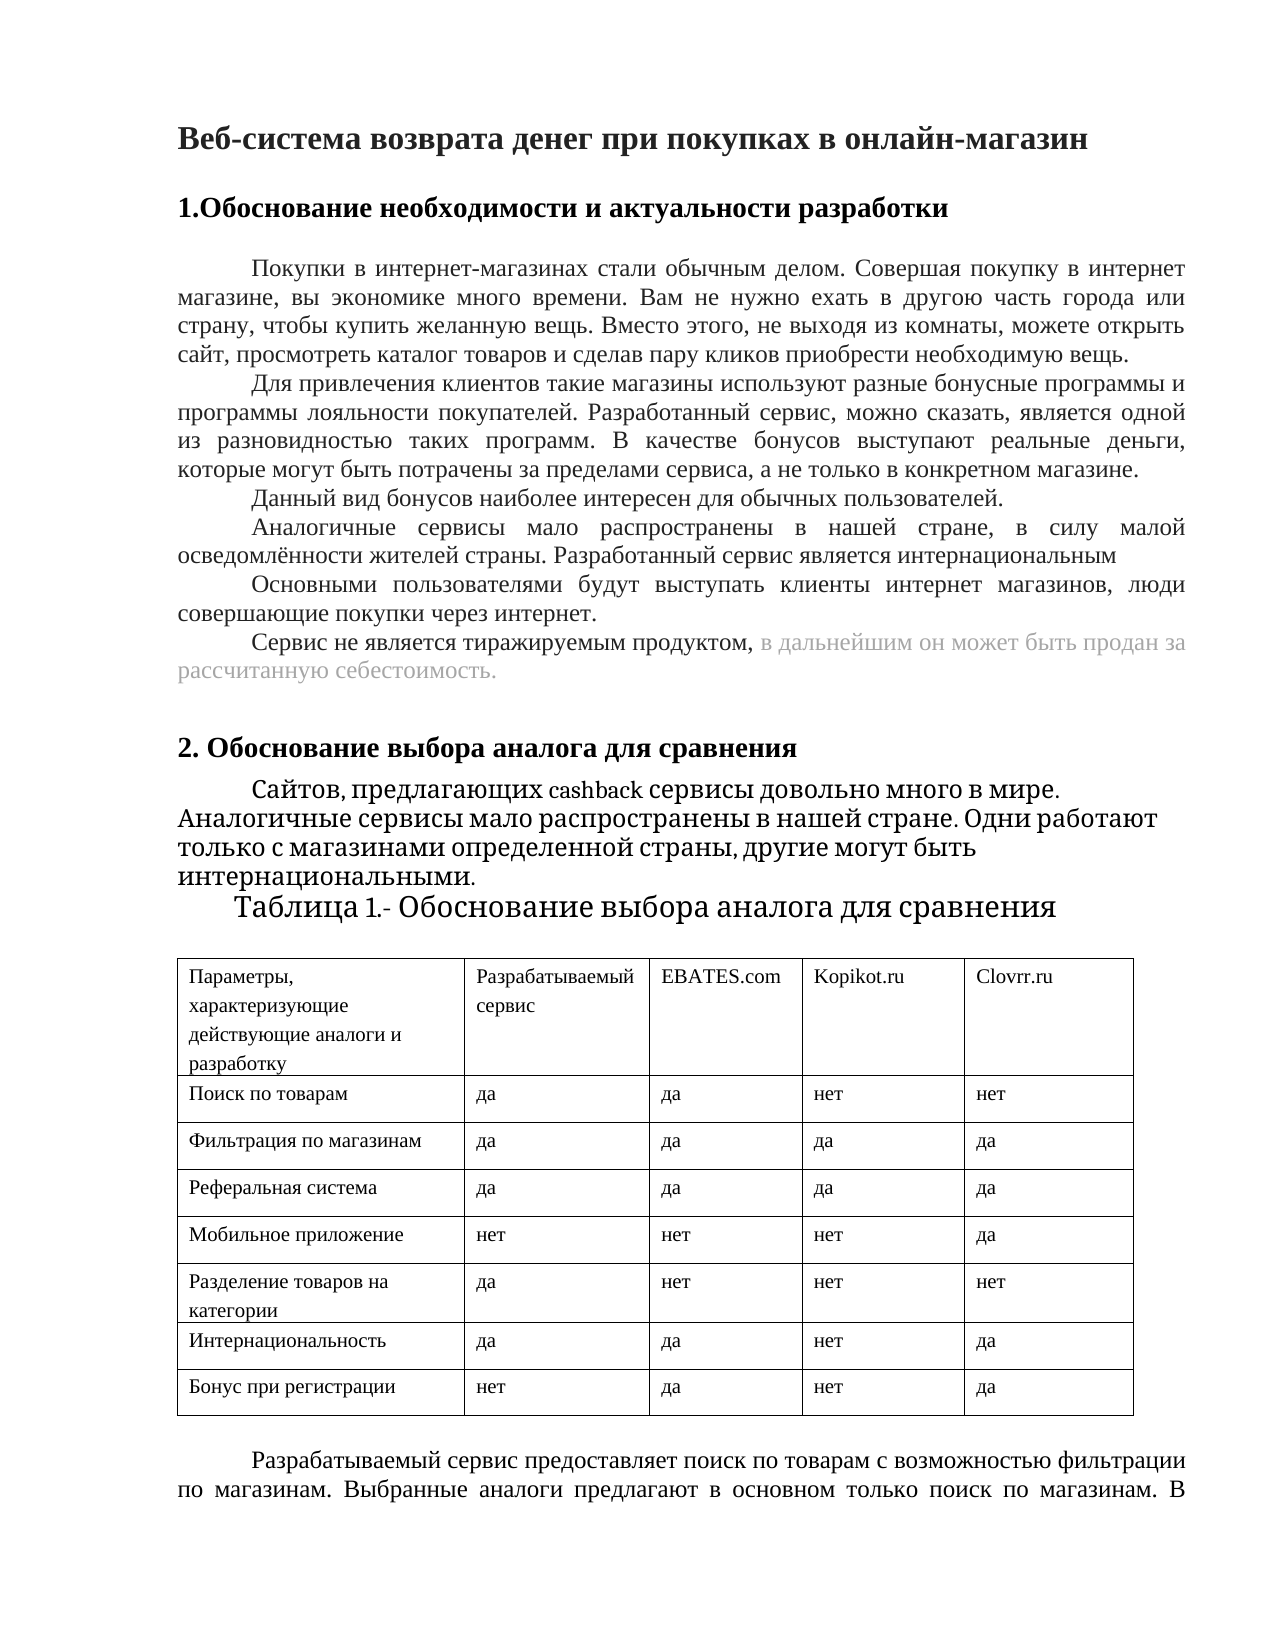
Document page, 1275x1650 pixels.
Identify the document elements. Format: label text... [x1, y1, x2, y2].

subtitle 1.Обоснование необходимости и актуальности разработки [177, 190, 1186, 223]
table_cell Бонус при регистрации [178, 1370, 464, 1415]
text Веб-система возврата денег при покупках в онлайн-магазин [177, 118, 1186, 156]
table_cell нет [803, 1370, 964, 1415]
table_cell Поиск по товарам [178, 1076, 464, 1122]
table_header Kopikot.ru [803, 959, 964, 1075]
table_cell нет [465, 1370, 649, 1415]
table_cell нет [965, 1076, 1133, 1122]
table_cell да [465, 1264, 649, 1322]
table_cell да [965, 1123, 1133, 1169]
table_cell да [650, 1076, 802, 1122]
subtitle 2. Обоснование выбора аналога для сравнения [177, 730, 1186, 764]
table_cell да [965, 1370, 1133, 1415]
table_cell да [465, 1170, 649, 1216]
table_cell Реферальная система [178, 1170, 464, 1216]
table_cell да [803, 1123, 964, 1169]
table_cell Интернациональность [178, 1323, 464, 1368]
text Сайтов, предлагающих cashback сервисы довольно много в мире. Аналогичные сервисы мало распространены в нашей стране. Одни работают только с магазинами определенной страны, другие могут быть интернациональными. [177, 776, 1186, 891]
table_cell да [965, 1323, 1133, 1368]
table_cell нет [650, 1264, 802, 1322]
table_cell да [965, 1170, 1133, 1216]
table_header Параметры, характеризующие действующие аналоги и разработку [178, 959, 464, 1075]
table_cell нет [965, 1264, 1133, 1322]
text Для привлечения клиентов такие магазины используют разные бонусные программы и программы лояльности покупателей. Разработанный сервис, можно сказать, является одной из разновидностью таких программ. В качестве бонусов выступают реальные деньги, которые могут быть потрачены за пределами сервиса, а не только в конкретном магазине. [177, 368, 1186, 483]
table_cell да [465, 1123, 649, 1169]
table_cell нет [803, 1076, 964, 1122]
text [177, 1445, 1186, 1503]
table_cell да [650, 1123, 802, 1169]
table_cell нет [803, 1264, 964, 1322]
table_cell да [965, 1217, 1133, 1263]
table_cell да [465, 1076, 649, 1122]
table_cell да [650, 1323, 802, 1368]
table_cell да [465, 1323, 649, 1368]
table_header Разрабатываемый сервис [465, 959, 649, 1075]
table_cell нет [803, 1323, 964, 1368]
table_cell Мобильное приложение [178, 1217, 464, 1263]
text Сервис не является тиражируемым продуктом, в дальнейшим он может быть продан за рассчитанную себестоимость. [177, 627, 1186, 684]
table_header EBATES.com [650, 959, 802, 1075]
table_cell Фильтрация по магазинам [178, 1123, 464, 1169]
table_cell нет [650, 1217, 802, 1263]
table_cell да [650, 1370, 802, 1415]
table_cell нет [803, 1217, 964, 1263]
table_cell да [803, 1170, 964, 1216]
text Таблица 1.- Обоснование выбора аналога для сравнения [177, 891, 1186, 958]
text Основными пользователями будут выступать клиенты интернет магазинов, люди совершающие покупки через интернет. [177, 569, 1186, 627]
table_header Clovrr.ru [965, 959, 1133, 1075]
text Покупки в интернет-магазинах стали обычным делом. Совершая покупку в интернет магазине, вы экономике много времени. Вам не нужно ехать в другою часть города или страну, чтобы купить желанную вещь. Вместо этого, не выходя из комнаты, можете открыть сайт, просмотреть каталог товаров и сделав пару кликов приобрести необходимую вещь. [177, 253, 1186, 368]
table_cell да [650, 1170, 802, 1216]
table_cell Разделение товаров на категории [178, 1264, 464, 1322]
text Аналогичные сервисы мало распространены в нашей стране, в силу малой осведомлённости жителей страны. Разработанный сервис является интернациональным [177, 512, 1186, 569]
text Данный вид бонусов наиболее интересен для обычных пользователей. [177, 483, 1186, 512]
table_cell нет [465, 1217, 649, 1263]
